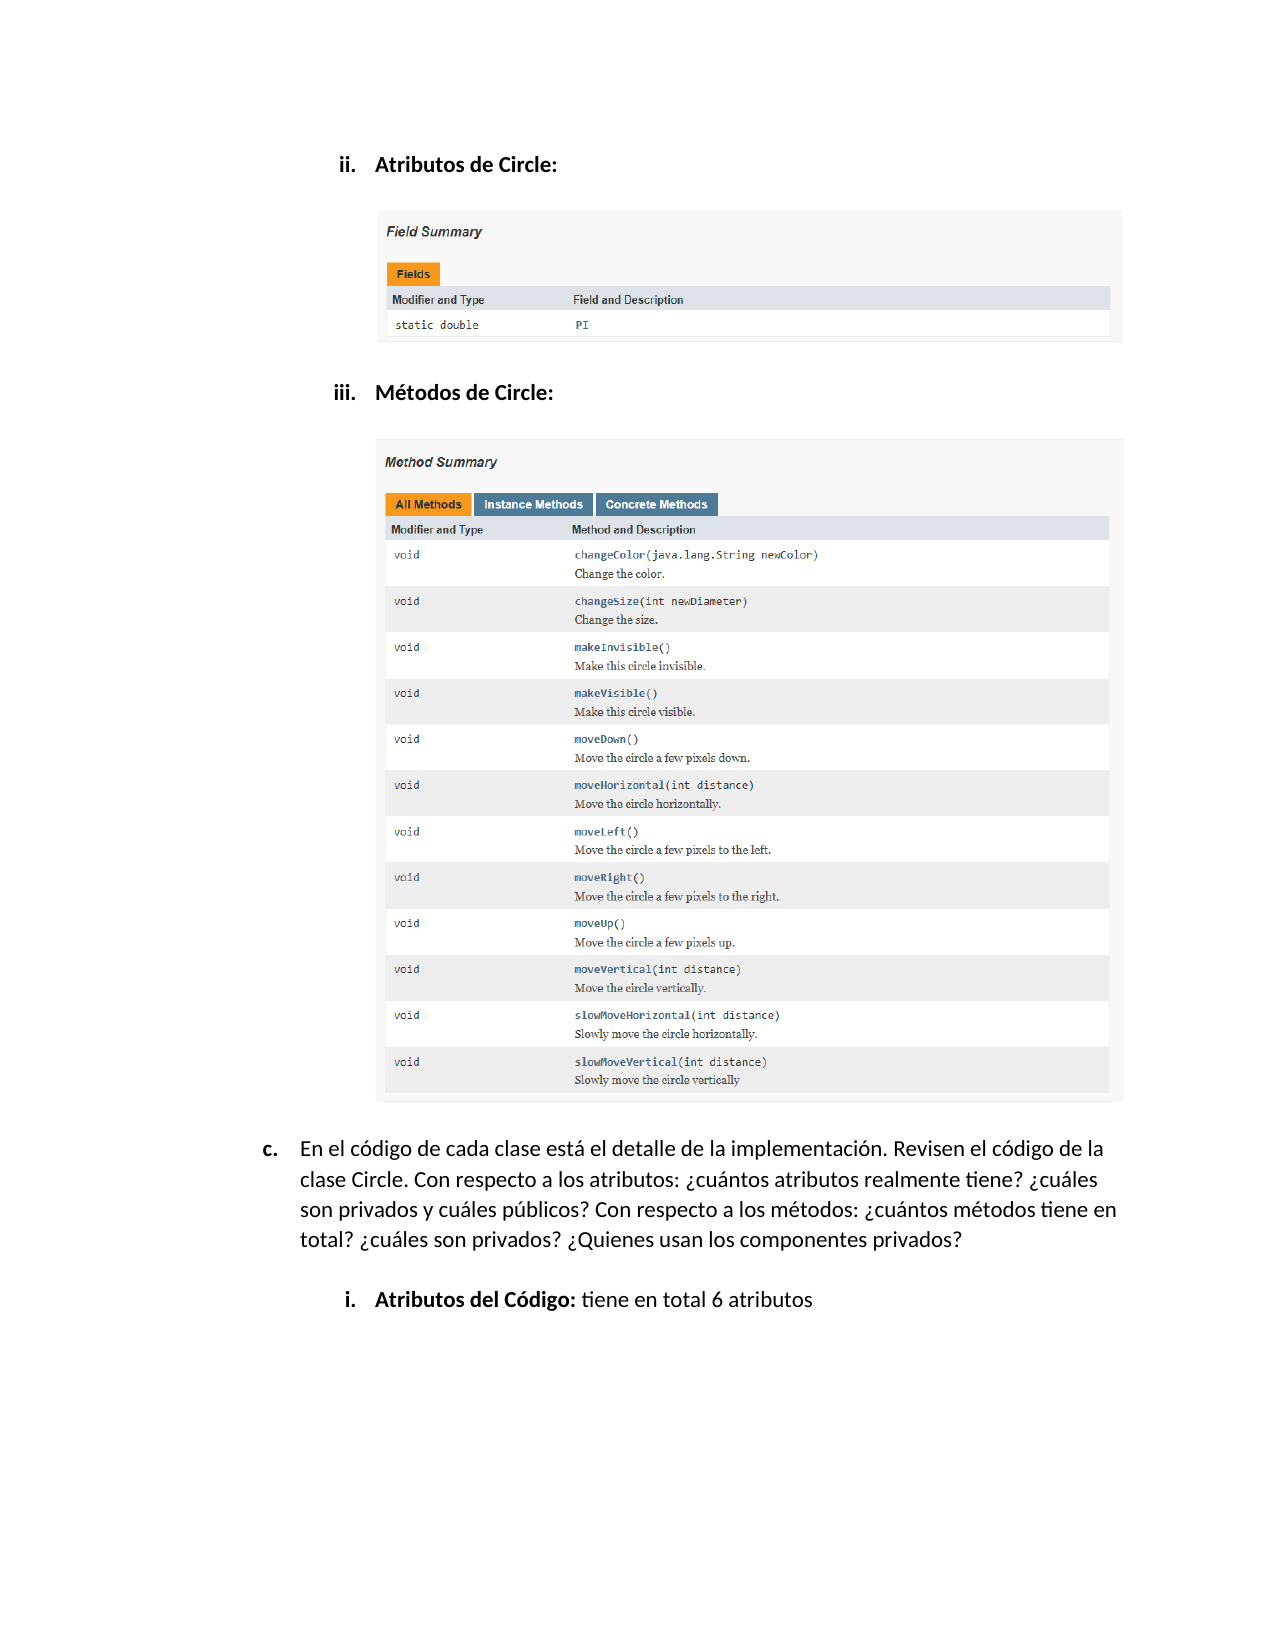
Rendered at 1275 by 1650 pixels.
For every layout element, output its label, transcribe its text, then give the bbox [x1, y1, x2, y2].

picture [377, 210, 1123, 346]
list En el código de cada clase está el detalle de la implementación. Revisen el código de la clase Circle. Con respecto a los atributos: ¿cuántos atributos realmente tiene? ¿cuáles son privados y cuáles públicos? Con respecto a los métodos: ¿cuántos métodos tiene en total? ¿cuáles son privados? ¿Quienes usan los componentes privados? [262, 1134, 1125, 1253]
list Atributos del Código: tiene en total 6 atributos [356, 1286, 1125, 1313]
list Atributos de Circle: [356, 150, 1125, 178]
list Métodos de Circle: [356, 378, 1125, 406]
picture [375, 438, 1125, 1102]
